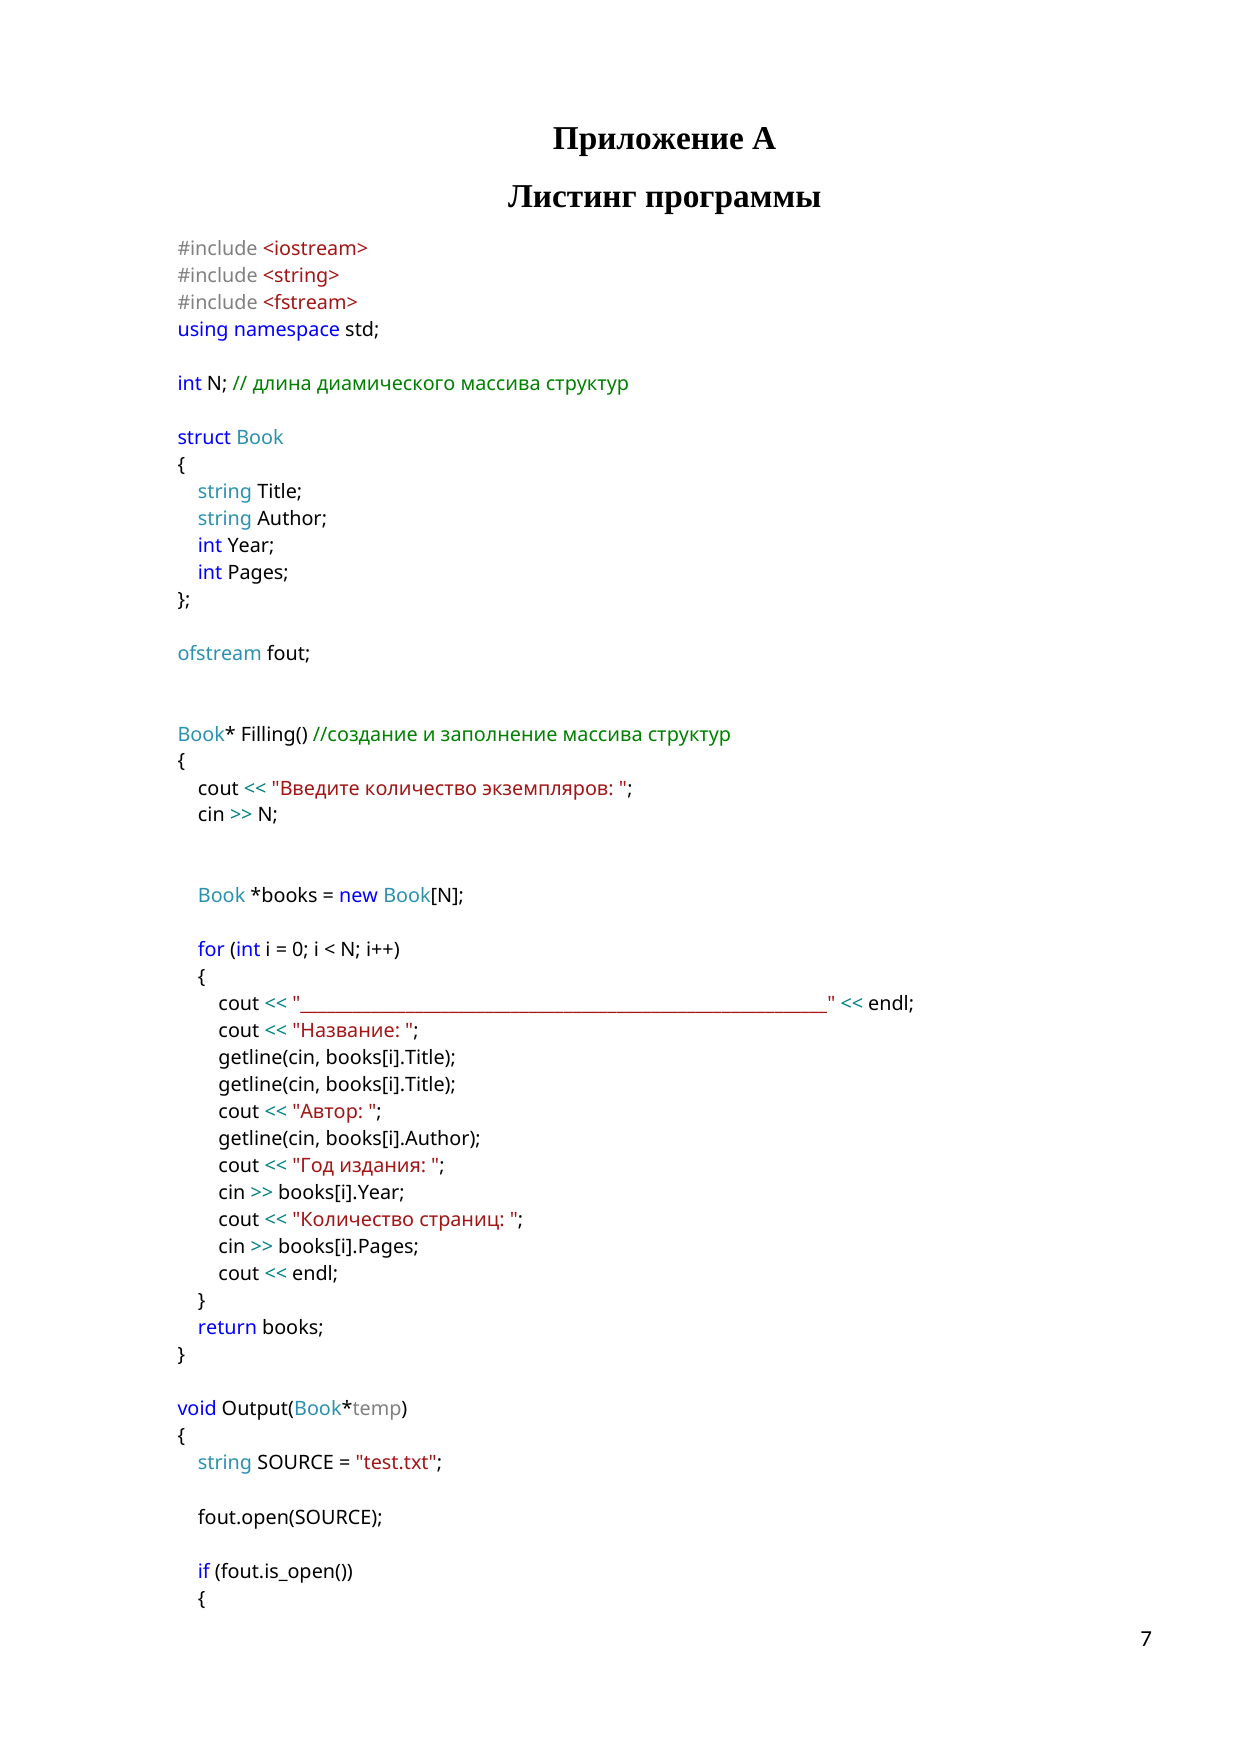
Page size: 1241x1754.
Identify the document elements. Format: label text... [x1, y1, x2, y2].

text { [177, 963, 1152, 989]
text Приложение А [177, 118, 1152, 156]
text cout << "Название: "; [177, 1017, 1152, 1043]
text { [177, 450, 1152, 477]
text using namespace std; [177, 315, 1152, 342]
text cout << endl; [177, 1259, 1152, 1286]
text ofstream fout; [177, 639, 1152, 666]
text void Output(Book*temp) [177, 1394, 1152, 1421]
text int Year; [177, 531, 1152, 558]
text } [177, 1340, 1152, 1367]
text for (int i = 0; i < N; i++) [177, 936, 1152, 963]
text int N; // длина диамического массива структур [177, 369, 1152, 396]
text #include <fstream> [177, 288, 1152, 315]
text getline(cin, books[i].Author); [177, 1124, 1152, 1151]
text #include <string> [177, 261, 1152, 288]
text cin >> books[i].Pages; [177, 1232, 1152, 1259]
text return books; [177, 1313, 1152, 1340]
text string SOURCE = "test.txt"; [177, 1448, 1152, 1475]
text { [177, 747, 1152, 774]
text cout << "Год издания: "; [177, 1151, 1152, 1178]
text cin >> N; [177, 801, 1152, 828]
text getline(cin, books[i].Title); [177, 1071, 1152, 1097]
text cout << "Количество страниц: "; [177, 1205, 1152, 1232]
text }; [177, 585, 1152, 612]
text fout.open(SOURCE); [177, 1503, 1152, 1530]
text } [177, 1286, 1152, 1313]
text struct Book [177, 423, 1152, 450]
text { [177, 1584, 1152, 1611]
text { [177, 1421, 1152, 1448]
text getline(cin, books[i].Title); [177, 1043, 1152, 1071]
text Book* Filling() //создание и заполнение массива структур [177, 720, 1152, 747]
text Book *books = new Book[N]; [177, 882, 1152, 909]
text cout << "Автор: "; [177, 1097, 1152, 1124]
text string Title; [177, 477, 1152, 504]
text string Author; [177, 504, 1152, 531]
text cin >> books[i].Year; [177, 1178, 1152, 1205]
text cout << "Введите количество экземпляров: "; [177, 774, 1152, 801]
text cout << "____________________________________________________________" << endl; [177, 989, 1152, 1017]
text int Pages; [177, 558, 1152, 585]
text Листинг программы [177, 176, 1152, 214]
text #include <iostream> [177, 234, 1152, 261]
text if (fout.is_open()) [177, 1557, 1152, 1584]
